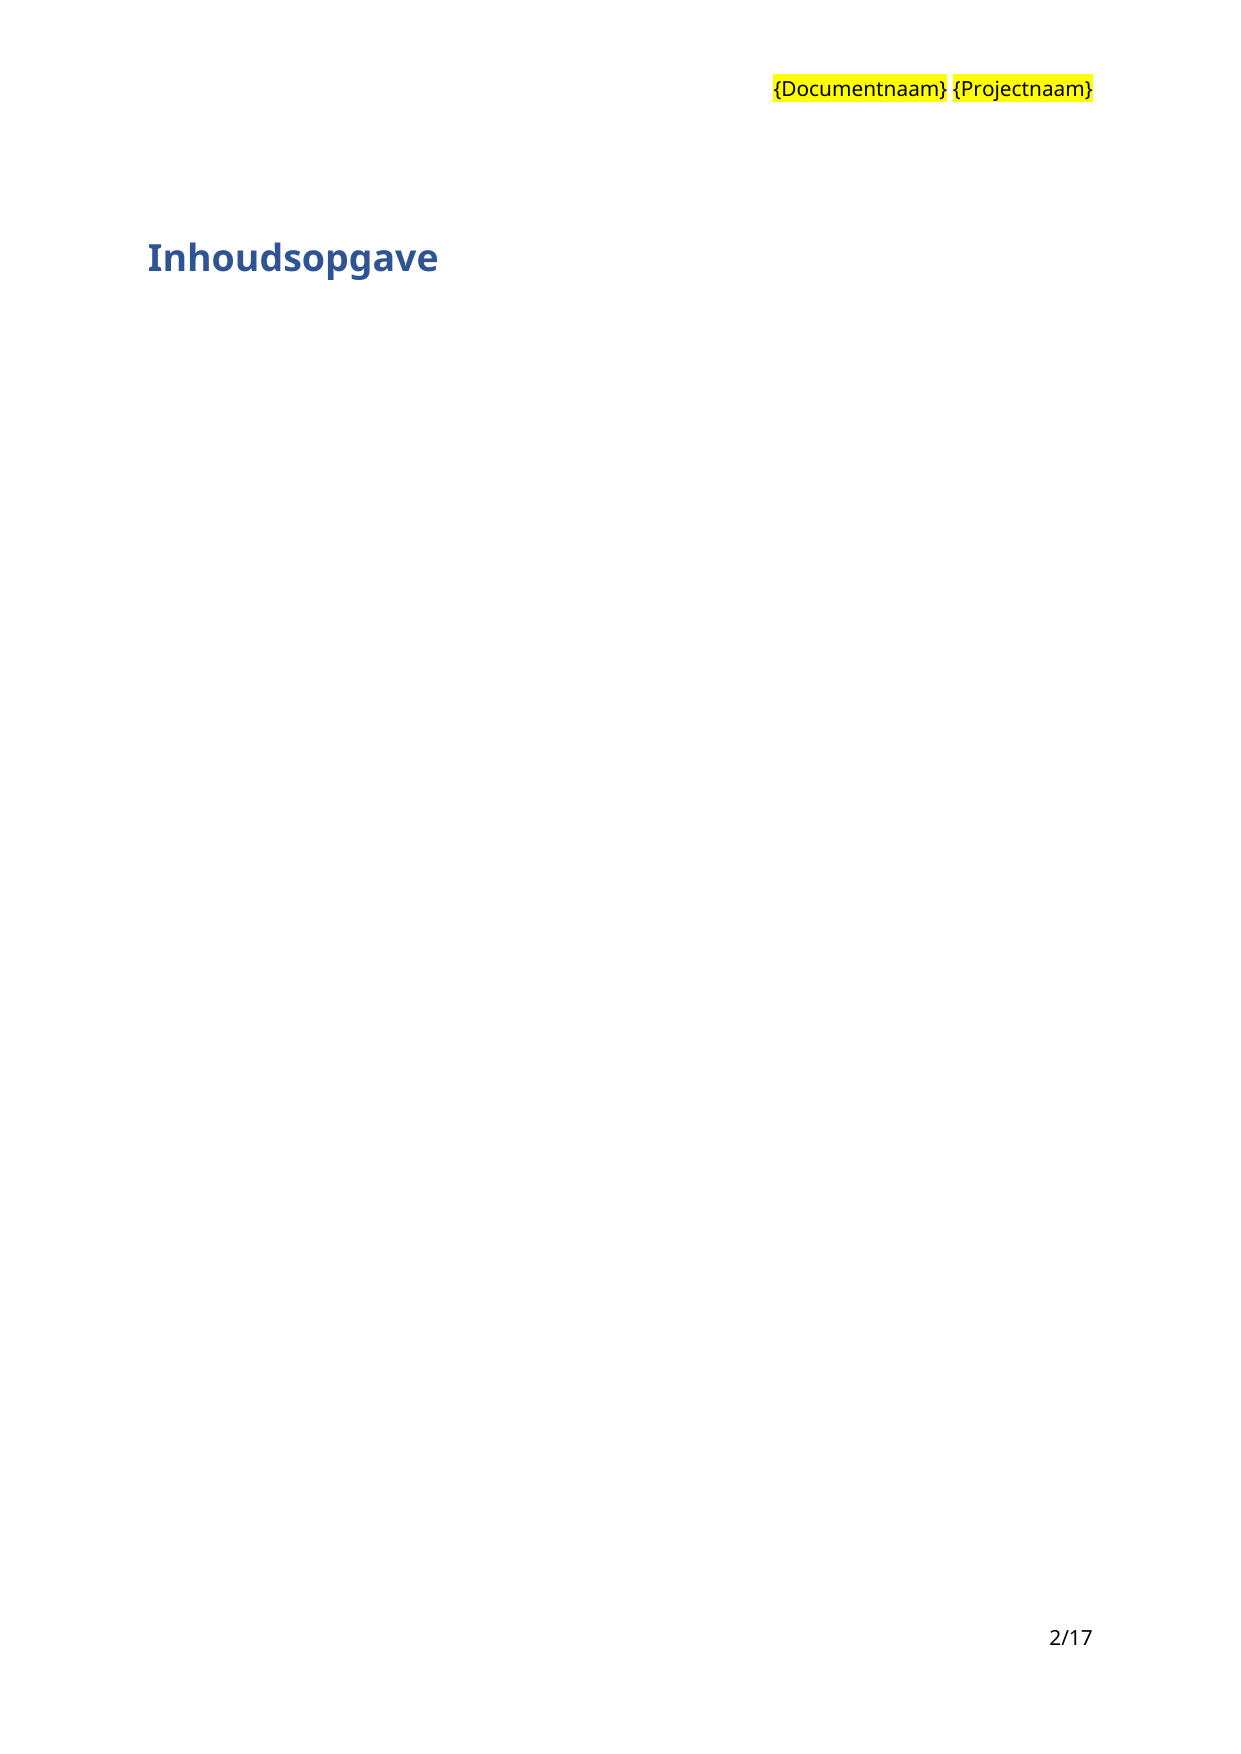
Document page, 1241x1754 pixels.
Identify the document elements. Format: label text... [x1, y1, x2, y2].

subtitle Inhoudsopgave [148, 232, 1092, 283]
